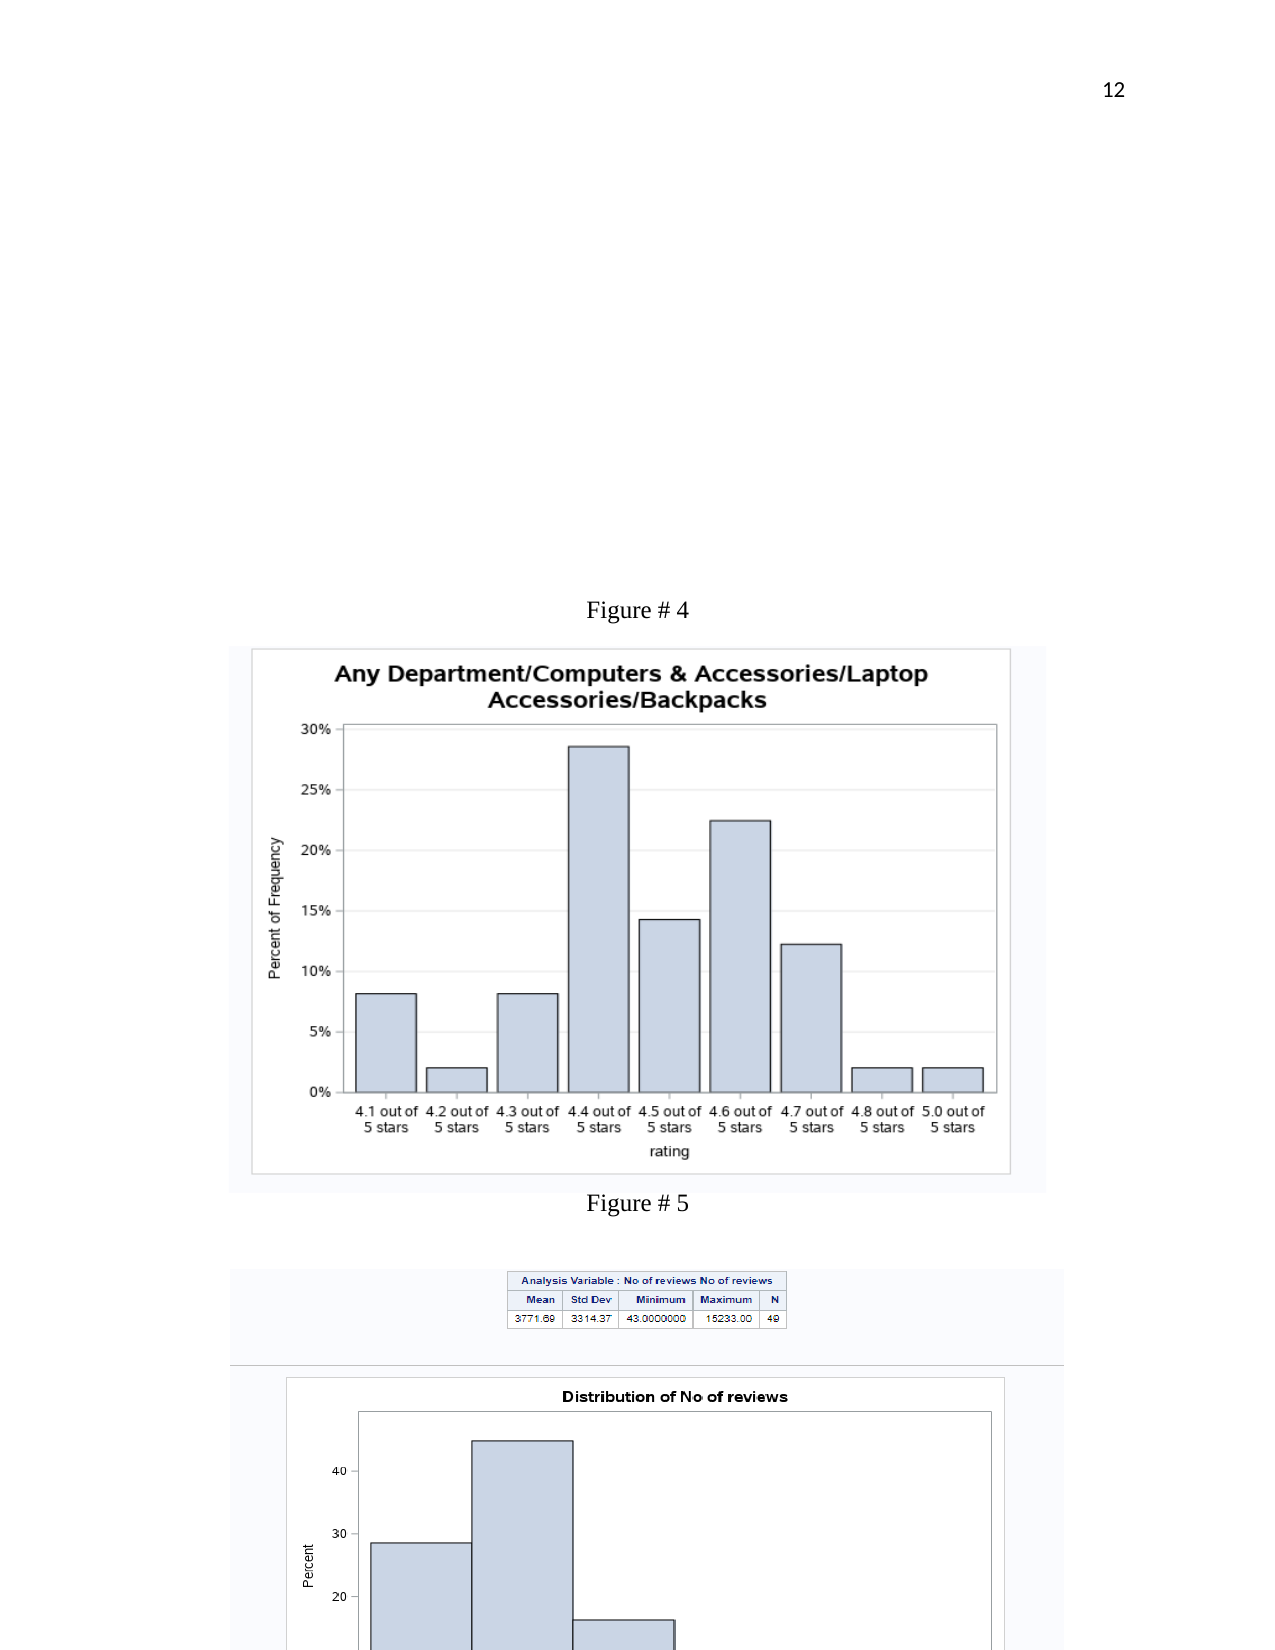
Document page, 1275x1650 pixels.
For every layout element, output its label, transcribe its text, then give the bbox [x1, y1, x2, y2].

text Figure # 4 [150, 595, 1125, 624]
text Figure # 5 [150, 1188, 1125, 1217]
picture [228, 636, 1047, 1188]
picture [229, 1261, 1075, 1650]
